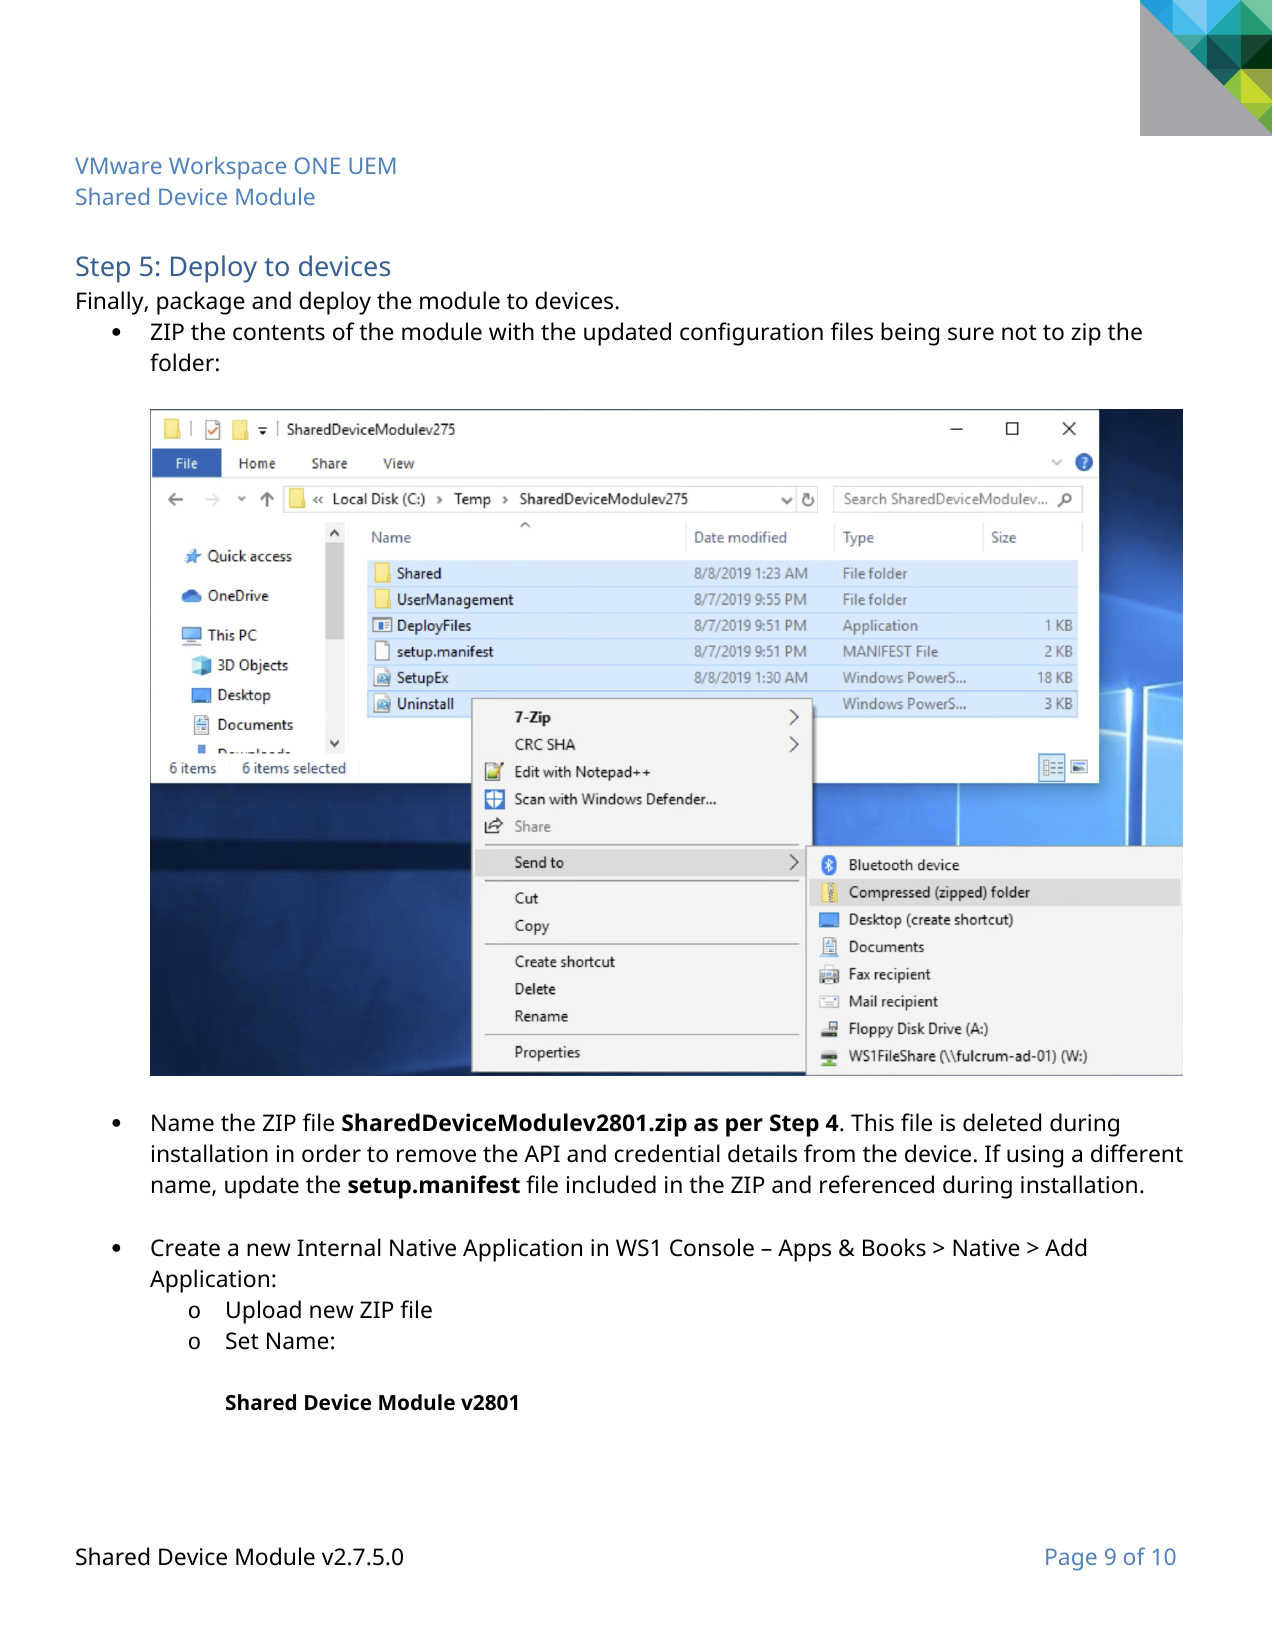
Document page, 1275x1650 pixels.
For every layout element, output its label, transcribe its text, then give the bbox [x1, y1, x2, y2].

subtitle Step 5: Deploy to devices [75, 248, 1200, 285]
list Upload new ZIP file [187, 1294, 1200, 1325]
picture [1138, 0, 1272, 134]
list Set Name: Shared Device Module v2801 [187, 1325, 1200, 1448]
list Create a new Internal Native Application in WS1 Console – Apps & Books > Native > Add Application: [112, 1231, 1200, 1294]
picture [150, 409, 1183, 1076]
text Finally, package and deploy the module to devices. [75, 285, 1200, 316]
list Name the ZIP file SharedDeviceModulev2801.zip as per Step 4. This file is deleted during installation in order to remove the API and credential details from the device. If using a different name, update the setup.manifest file included in the ZIP and referenced during installation. [112, 1106, 1200, 1231]
